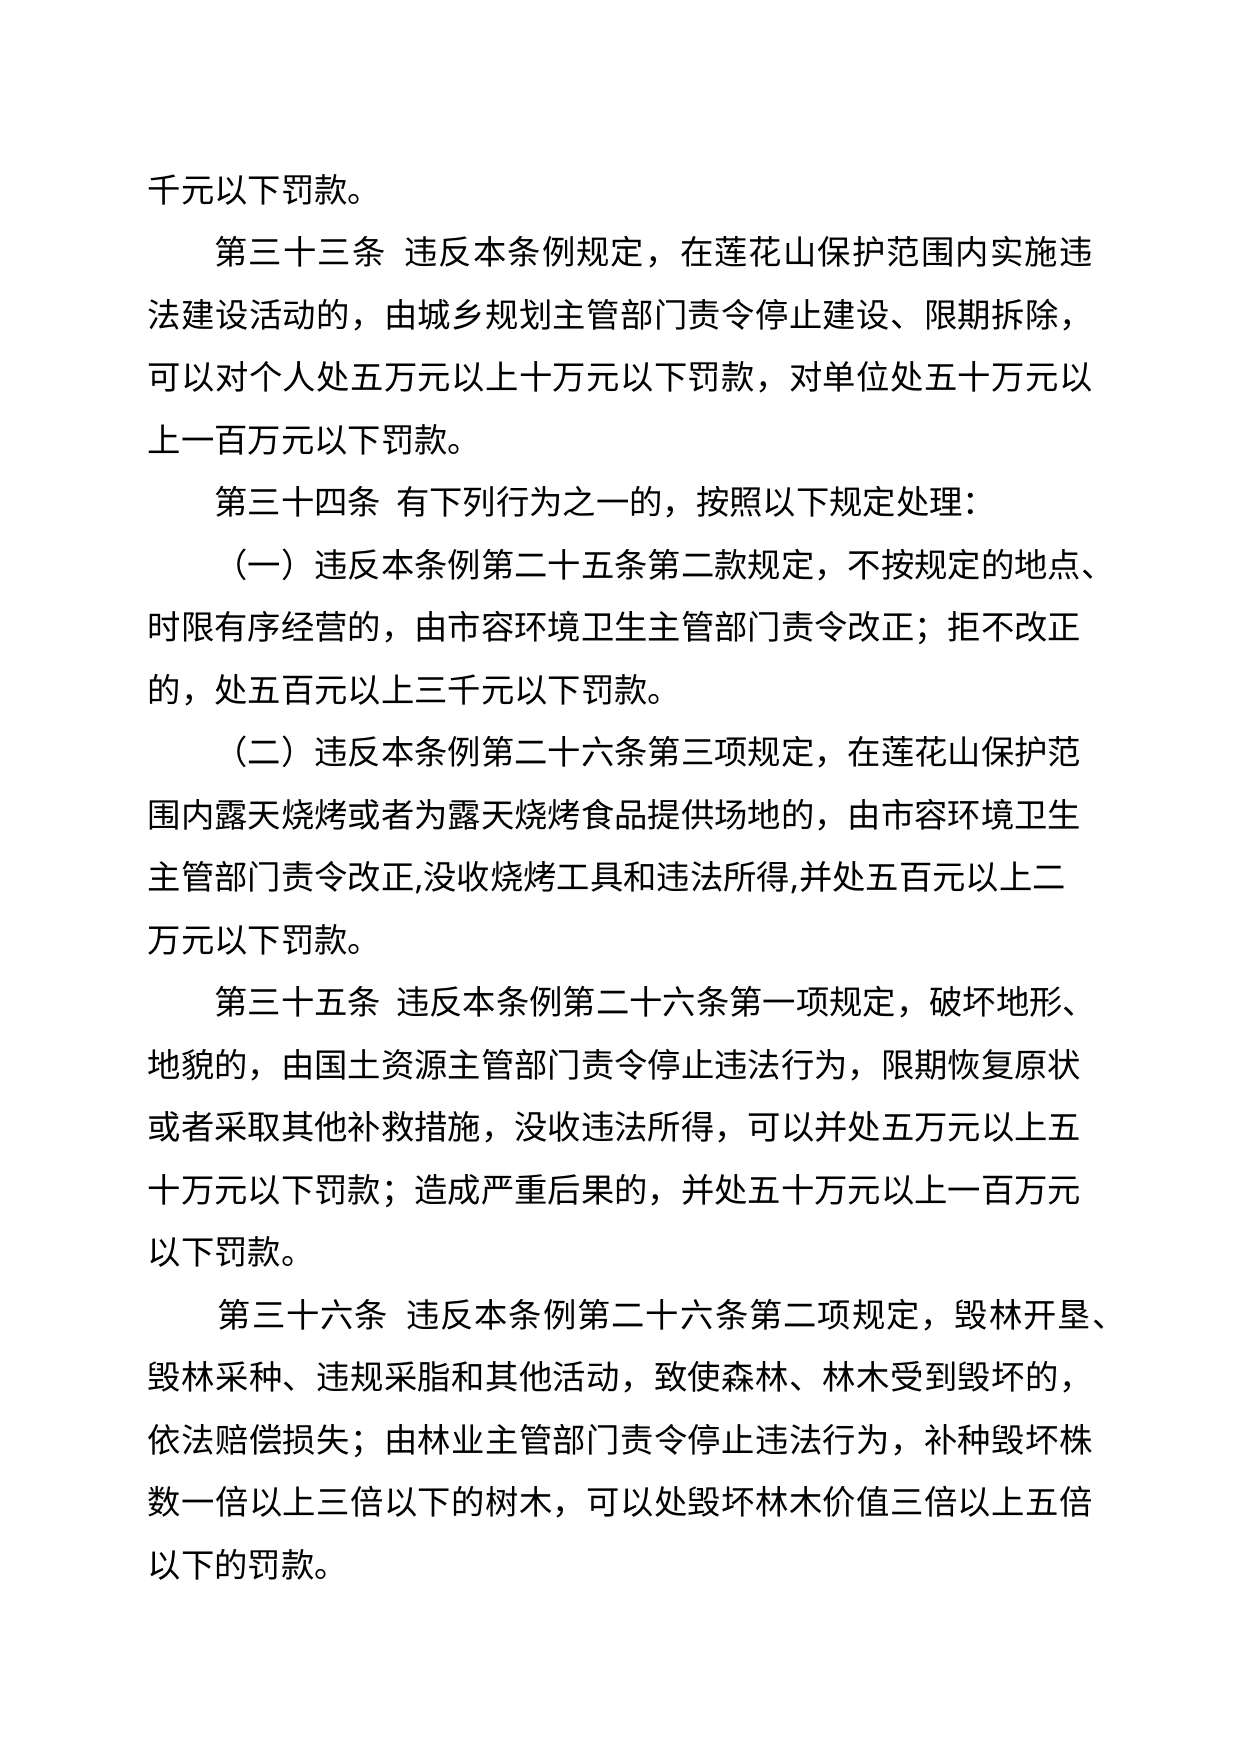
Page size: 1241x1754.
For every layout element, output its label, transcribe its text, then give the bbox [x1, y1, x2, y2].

text （一）违反本条例第二十五条第二款规定，不按规定的地点、时限有序经营的，由市容环境卫生主管部门责令改正；拒不改正的，处五百元以上三千元以下罚款。 [148, 527, 1092, 714]
text 第三十三条 违反本条例规定，在莲花山保护范围内实施违法建设活动的，由城乡规划主管部门责令停止建设、限期拆除，可以对个人处五万元以上十万元以下罚款，对单位处五十万元以上一百万元以下罚款。 [148, 214, 1092, 464]
text 第三十四条 有下列行为之一的，按照以下规定处理： [148, 464, 1092, 527]
text 第三十五条 违反本条例第二十六条第一项规定，破坏地形、地貌的，由国土资源主管部门责令停止违法行为，限期恢复原状或者采取其他补救措施，没收违法所得，可以并处五万元以上五十万元以下罚款；造成严重后果的，并处五十万元以上一百万元以下罚款。 [148, 964, 1092, 1277]
text 第三十六条 违反本条例第二十六条第二项规定，毁林开垦、毁林采种、违规采脂和其他活动，致使森林、林木受到毁坏的，依法赔偿损失；由林业主管部门责令停止违法行为，补种毁坏株数一倍以上三倍以下的树木，可以处毁坏林木价值三倍以上五倍以下的罚款。 [148, 1277, 1092, 1589]
text （二）违反本条例第二十六条第三项规定，在莲花山保护范围内露天烧烤或者为露天烧烤食品提供场地的，由市容环境卫生主管部门责令改正,没收烧烤工具和违法所得,并处五百元以上二万元以下罚款。 [148, 714, 1092, 964]
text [148, 152, 1092, 214]
